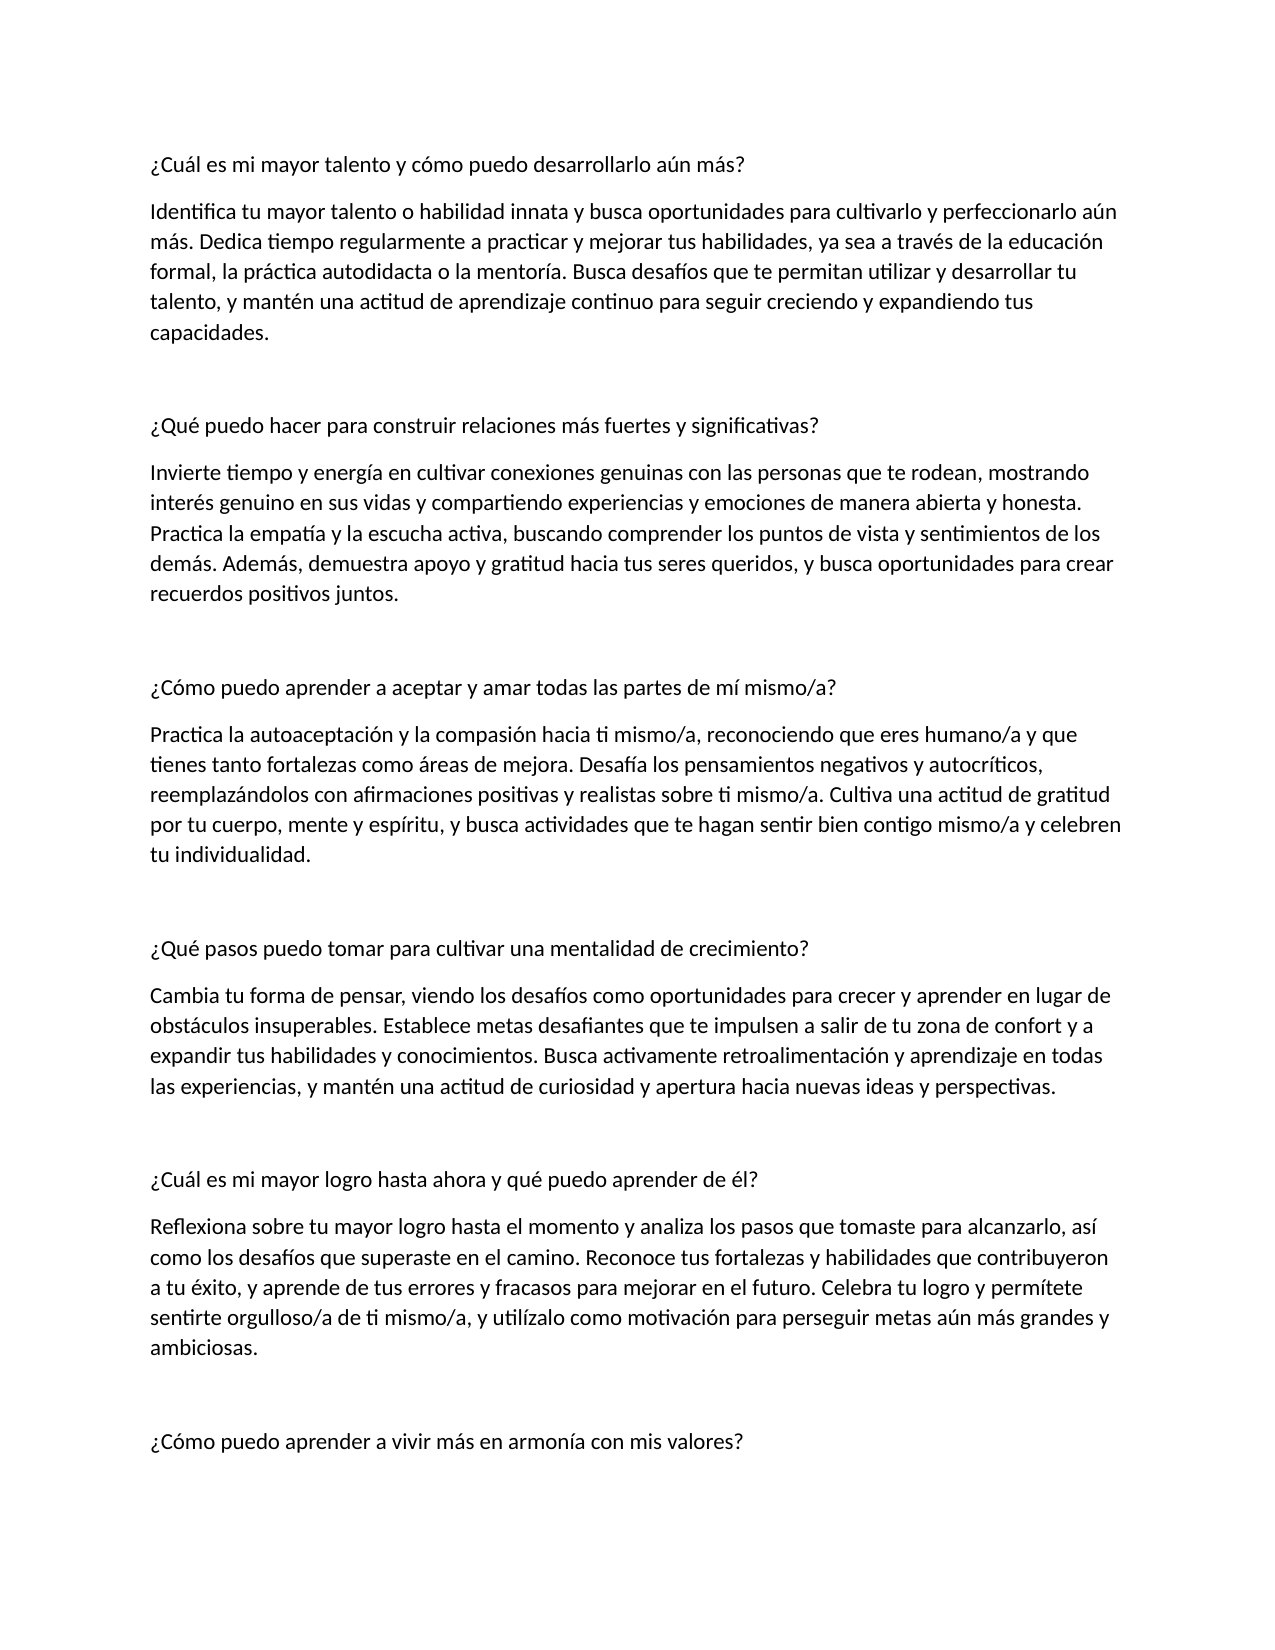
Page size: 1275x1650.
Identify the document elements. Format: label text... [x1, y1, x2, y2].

text ¿Cómo puedo aprender a aceptar y amar todas las partes de mí mismo/a? [150, 673, 1125, 701]
text Practica la autoaceptación y la compasión hacia ti mismo/a, reconociendo que eres humano/a y que tienes tanto fortalezas como áreas de mejora. Desafía los pensamientos negativos y autocríticos, reemplazándolos con afirmaciones positivas y realistas sobre ti mismo/a. Cultiva una actitud de gratitud por tu cuerpo, mente y espíritu, y busca actividades que te hagan sentir bien contigo mismo/a y celebren tu individualidad. [150, 720, 1125, 869]
text ¿Cuál es mi mayor talento y cómo puedo desarrollarlo aún más? [150, 150, 1125, 178]
text ¿Cuál es mi mayor logro hasta ahora y qué puedo aprender de él? [150, 1166, 1125, 1194]
text Identifica tu mayor talento o habilidad innata y busca oportunidades para cultivarlo y perfeccionarlo aún más. Dedica tiempo regularmente a practicar y mejorar tus habilidades, ya sea a través de la educación formal, la práctica autodidacta o la mentoría. Busca desafíos que te permitan utilizar y desarrollar tu talento, y mantén una actitud de aprendizaje continuo para seguir creciendo y expandiendo tus capacidades. [150, 197, 1125, 346]
text Invierte tiempo y energía en cultivar conexiones genuinas con las personas que te rodean, mostrando interés genuino en sus vidas y compartiendo experiencias y emociones de manera abierta y honesta. Practica la empatía y la escucha activa, buscando comprender los puntos de vista y sentimientos de los demás. Además, demuestra apoyo y gratitud hacia tus seres queridos, y busca oportunidades para crear recuerdos positivos juntos. [150, 458, 1125, 607]
text ¿Qué pasos puedo tomar para cultivar una mentalidad de crecimiento? [150, 934, 1125, 962]
text ¿Cómo puedo aprender a vivir más en armonía con mis valores? [150, 1427, 1125, 1455]
text Cambia tu forma de pensar, viendo los desafíos como oportunidades para crecer y aprender en lugar de obstáculos insuperables. Establece metas desafiantes que te impulsen a salir de tu zona de confort y a expandir tus habilidades y conocimientos. Busca activamente retroalimentación y aprendizaje en todas las experiencias, y mantén una actitud de curiosidad y apertura hacia nuevas ideas y perspectivas. [150, 981, 1125, 1100]
text Reflexiona sobre tu mayor logro hasta el momento y analiza los pasos que tomaste para alcanzarlo, así como los desafíos que superaste en el camino. Reconoce tus fortalezas y habilidades que contribuyeron a tu éxito, y aprende de tus errores y fracasos para mejorar en el futuro. Celebra tu logro y permítete sentirte orgulloso/a de ti mismo/a, y utilízalo como motivación para perseguir metas aún más grandes y ambiciosas. [150, 1212, 1125, 1361]
text ¿Qué puedo hacer para construir relaciones más fuertes y significativas? [150, 411, 1125, 439]
